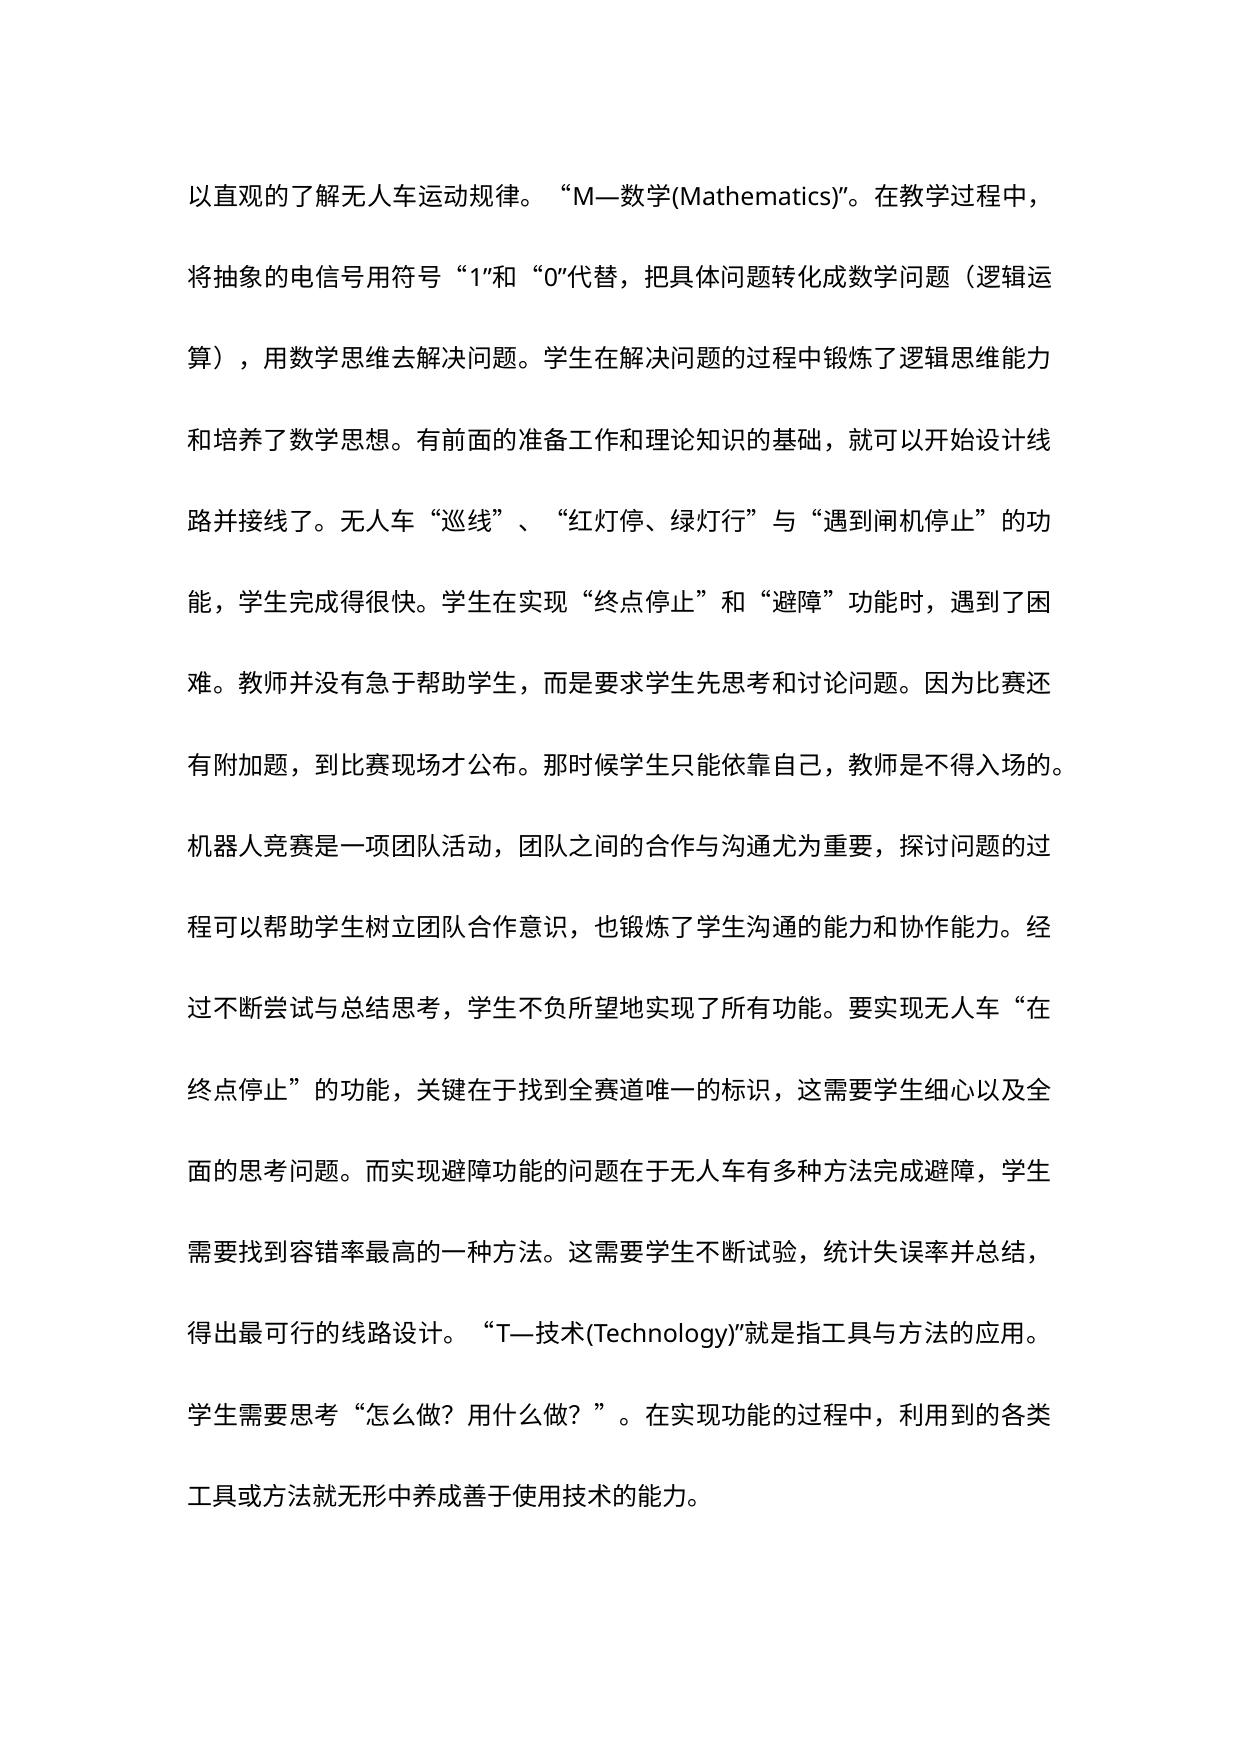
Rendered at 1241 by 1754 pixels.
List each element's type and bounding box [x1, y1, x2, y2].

text [187, 162, 1053, 1527]
